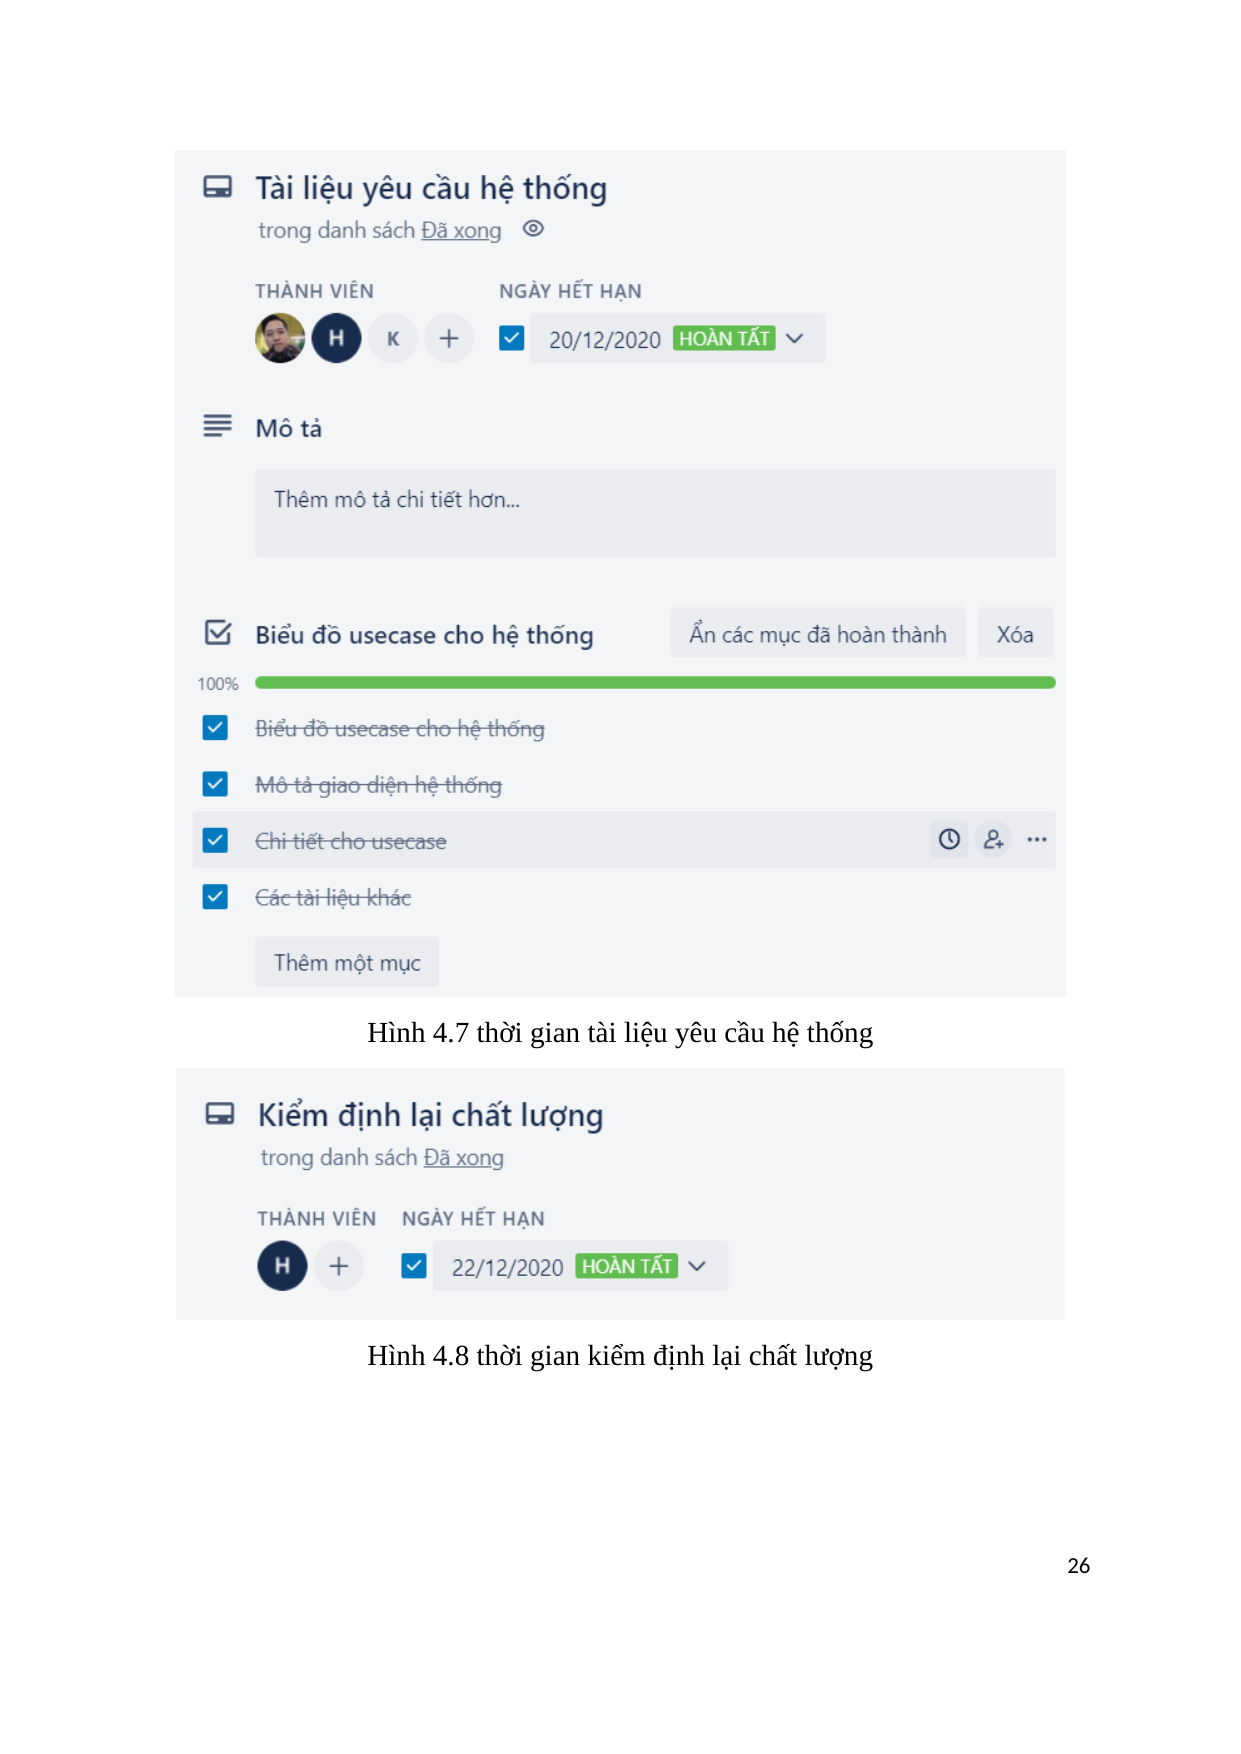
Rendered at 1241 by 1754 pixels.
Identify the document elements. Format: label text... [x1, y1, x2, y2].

text Hình 4.7 thời gian tài liệu yêu cầu hệ thống [150, 1015, 1090, 1049]
picture [175, 1068, 1065, 1320]
picture [174, 150, 1066, 997]
text Hình 4.8 thời gian kiểm định lại chất lượng [150, 1338, 1090, 1372]
